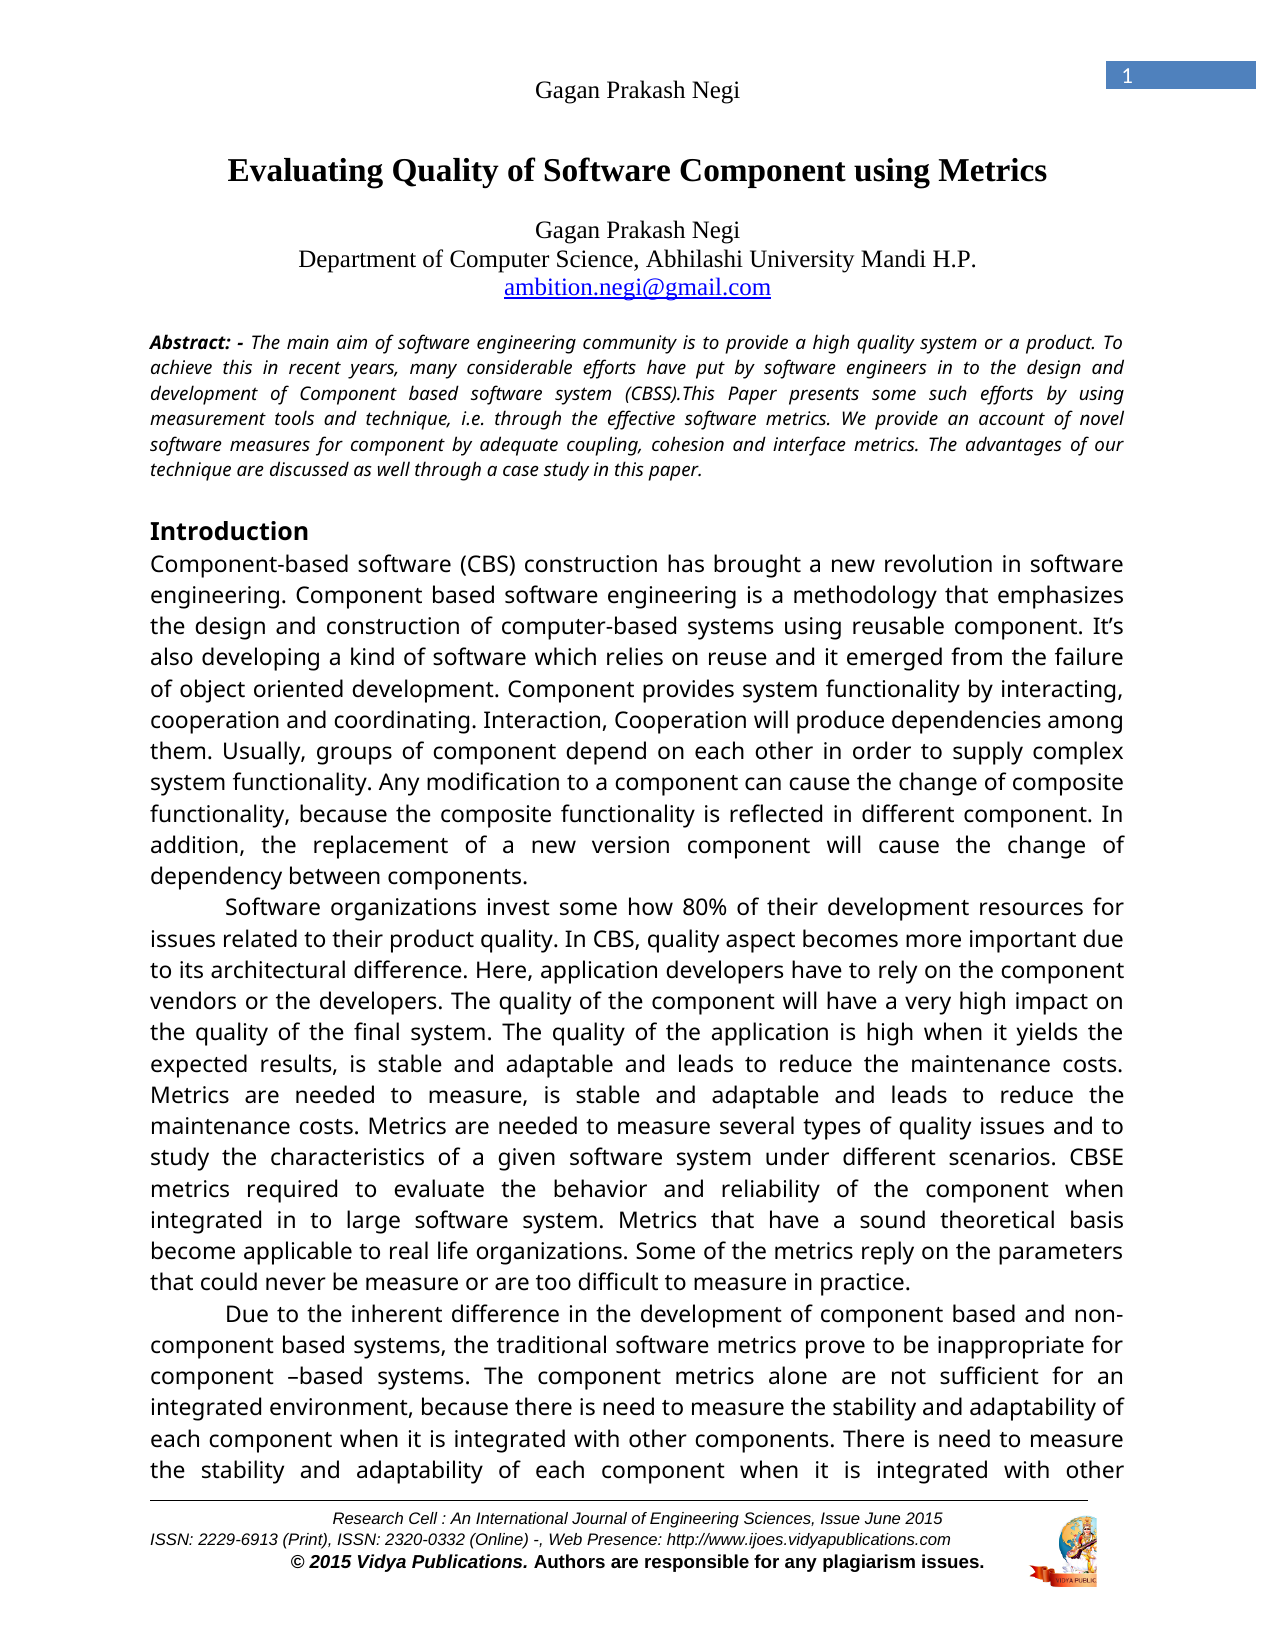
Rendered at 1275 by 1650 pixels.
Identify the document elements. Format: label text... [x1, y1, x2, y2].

text Software organizations invest some how 80% of their development resources for issues related to their product quality. In CBS, quality aspect becomes more important due to its architectural difference. Here, application developers have to rely on the component vendors or the developers. The quality of the component will have a very high impact on the quality of the final system. The quality of the application is high when it yields the expected results, is stable and adaptable and leads to reduce the maintenance costs. Metrics are needed to measure, is stable and adaptable and leads to reduce the maintenance costs. Metrics are needed to measure several types of quality issues and to study the characteristics of a given software system under different scenarios. CBSE metrics required to evaluate the behavior and reliability of the component when integrated in to large software system. Metrics that have a sound theoretical basis become applicable to real life organizations. Some of the metrics reply on the parameters that could never be measure or are too difficult to measure in practice. [150, 891, 1125, 1298]
text Evaluating Quality of Software Component using Metrics [150, 150, 1125, 188]
text ambition.negi@gmail.com [150, 272, 1125, 301]
text Abstract: - The main aim of software engineering community is to provide a high quality system or a product. To achieve this in recent years, many considerable efforts have put by software engineers in to the design and development of Component based software system (CBSS).This Paper presents some such efforts by using measurement tools and technique, i.e. through the effective software metrics. We provide an account of novel software measures for component by adequate coupling, cohesion and interface metrics. The advantages of our technique are discussed as well through a case study in this paper. [150, 329, 1125, 482]
text Component-based software (CBS) construction has brought a new revolution in software engineering. Component based software engineering is a methodology that emphasizes the design and construction of computer-based systems using reusable component. It’s also developing a kind of software which relies on reuse and it emerged from the failure of object oriented development. Component provides system functionality by interacting, cooperation and coordinating. Interaction, Cooperation will produce dependencies among them. Usually, groups of component depend on each other in order to supply complex system functionality. Any modification to a component can cause the change of composite functionality, because the composite functionality is reflected in different component. In addition, the replacement of a new version component will cause the change of dependency between components. [150, 548, 1125, 891]
picture [1027, 1511, 1097, 1590]
text Department of Computer Science, Abhilashi University Mandi H.P. [150, 244, 1125, 272]
text Gagan Prakash Negi [150, 215, 1125, 244]
text Introduction [150, 513, 1125, 548]
